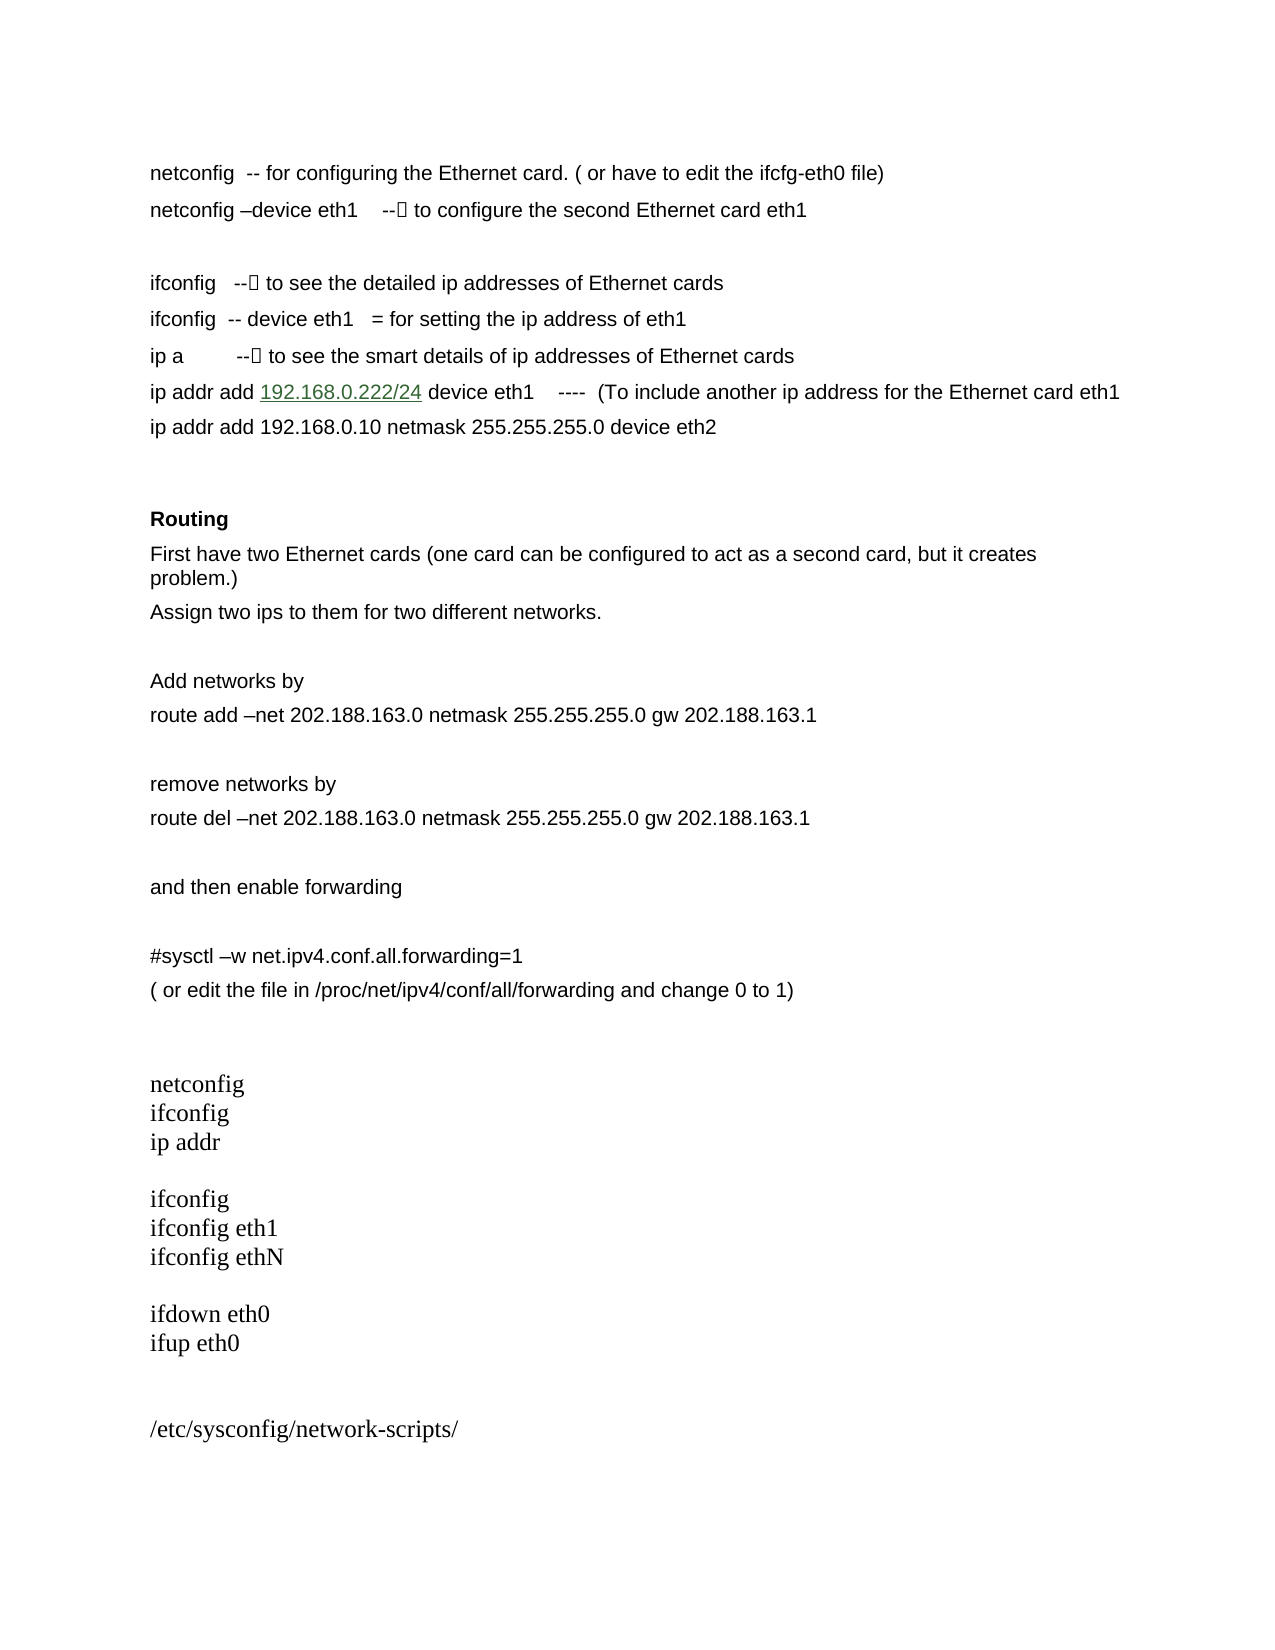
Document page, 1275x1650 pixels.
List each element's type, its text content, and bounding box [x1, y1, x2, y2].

text netconfig –device eth1 -- to configure the second Ethernet card eth1 [150, 195, 1122, 223]
text First have two Ethernet cards (one card can be configured to act as a second card, but it creates problem.) [150, 542, 1125, 589]
text ip a -- to see the smart details of ip addresses of Ethernet cards [150, 341, 1122, 370]
text ip addr add 192.168.0.222/24 device eth1 ---- (To include another ip address for the Ethernet card eth1 [150, 380, 1122, 404]
text ifconfig eth1 [150, 1213, 1125, 1242]
text /etc/sysconfig/network-scripts/ [150, 1414, 1125, 1443]
text route del –net 202.188.163.0 netmask 255.255.255.0 gw 202.188.163.1 [150, 806, 1125, 830]
text route add –net 202.188.163.0 netmask 255.255.255.0 gw 202.188.163.1 [150, 703, 1125, 727]
text Assign two ips to them for two different networks. [150, 600, 1125, 624]
text Add networks by [150, 669, 1125, 693]
text ifup eth0 [150, 1328, 1125, 1357]
text ip addr [150, 1127, 1125, 1155]
text ifconfig [150, 1098, 1125, 1127]
text ( or edit the file in /proc/net/ipv4/conf/all/forwarding and change 0 to 1) [150, 978, 1125, 1002]
text and then enable forwarding [150, 875, 1125, 899]
text ifconfig -- to see the detailed ip addresses of Ethernet cards [150, 268, 1122, 296]
text ifconfig -- device eth1 = for setting the ip address of eth1 [150, 307, 1122, 331]
text ifdown eth0 [150, 1299, 1125, 1328]
text netconfig -- for configuring the Ethernet card. ( or have to edit the ifcfg-eth0 file) [150, 160, 1122, 184]
text ip addr add 192.168.0.10 netmask 255.255.255.0 device eth2 [150, 414, 1122, 438]
text remove networks by [150, 772, 1125, 796]
text netconfig [150, 1069, 1125, 1098]
text ifconfig [150, 1184, 1125, 1213]
text Routing [150, 507, 1125, 531]
text #sysctl –w net.ipv4.conf.all.forwarding=1 [150, 944, 1125, 968]
text ifconfig ethN [150, 1242, 1125, 1270]
